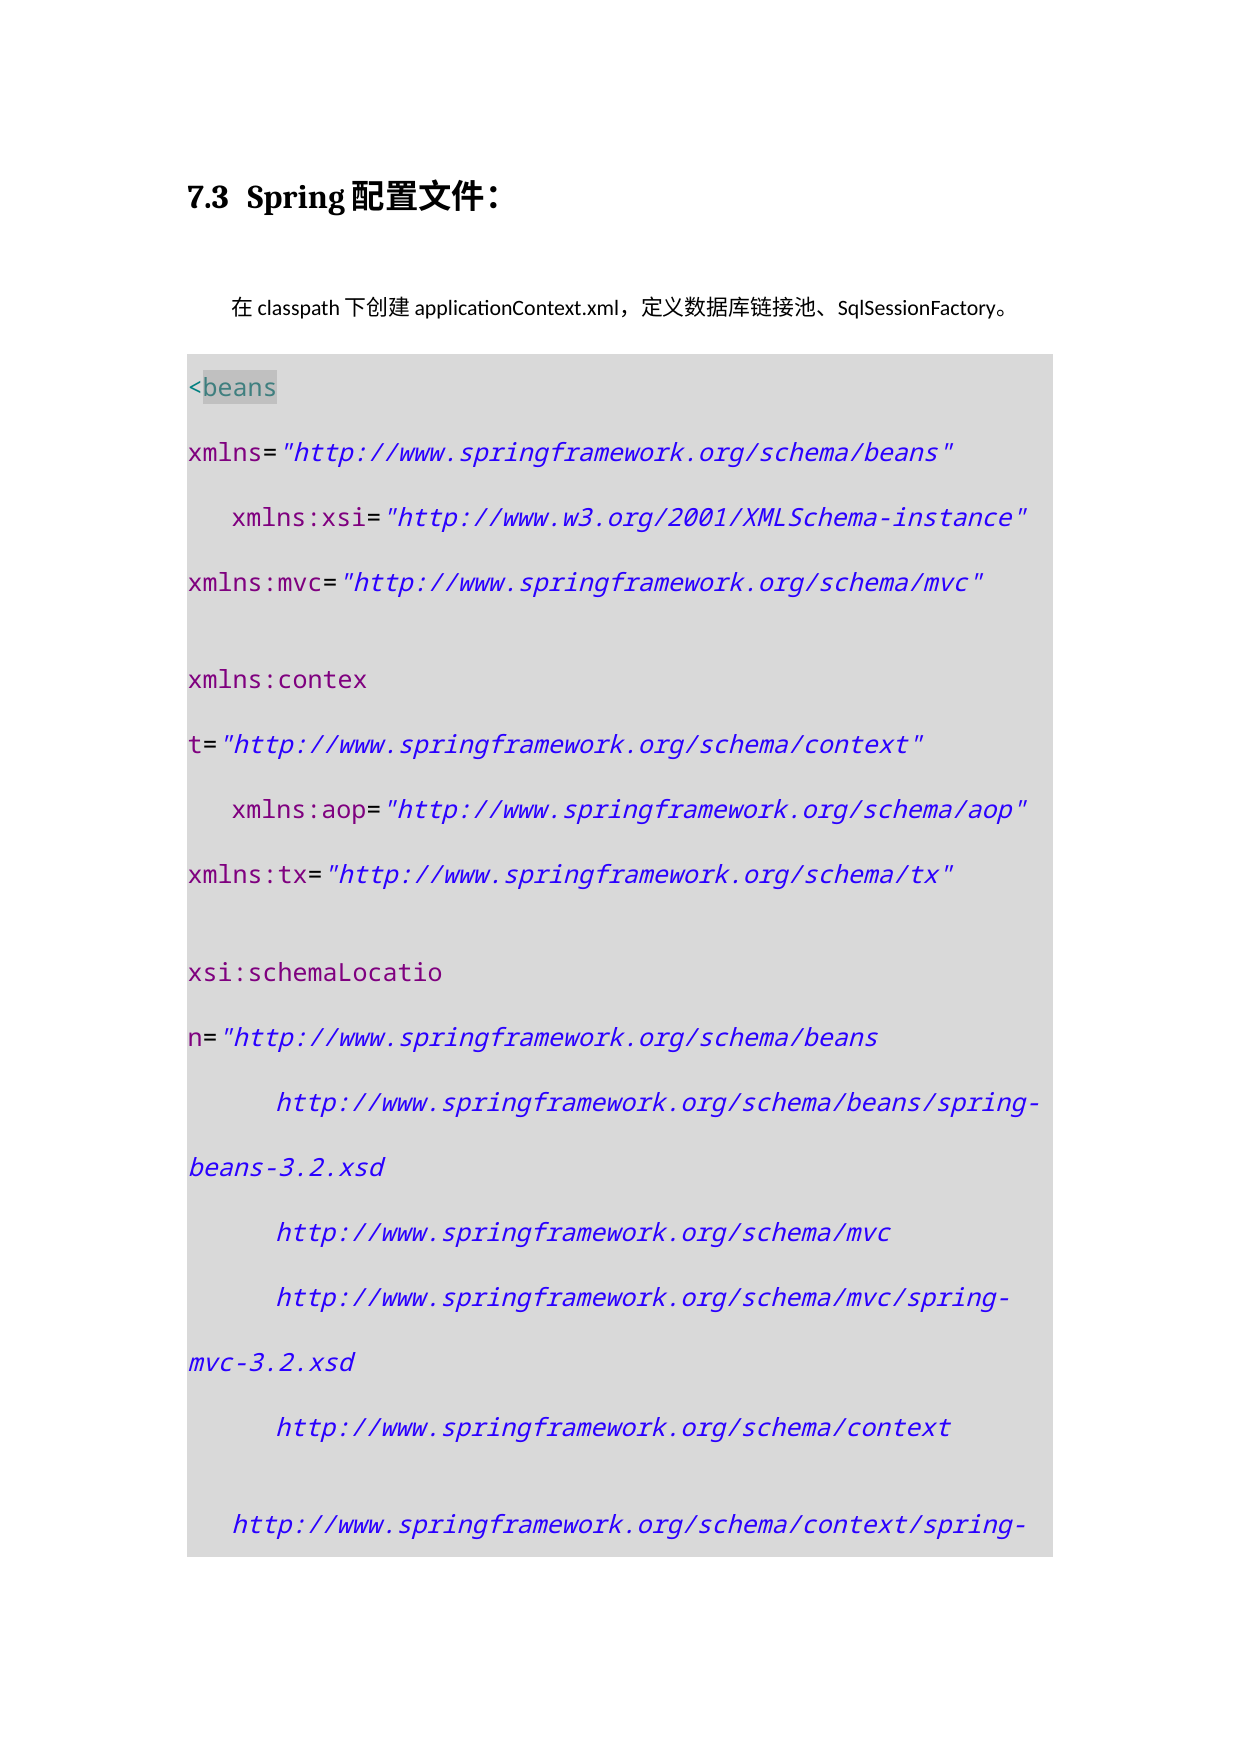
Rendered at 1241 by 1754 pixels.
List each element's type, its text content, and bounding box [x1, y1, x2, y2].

text http://www.springframework.org/schema/mvc/spring-mvc-3.2.xsd [187, 1264, 1053, 1394]
subtitle Spring配置文件： [187, 162, 1053, 227]
text http://www.springframework.org/schema/mvc [187, 1199, 1053, 1264]
text xmlns:aop="http://www.springframework.org/schema/aop" xmlns:tx="http://www.springframework.org/schema/tx" [187, 777, 1053, 907]
text http://www.springframework.org/schema/beans/spring-beans-3.2.xsd [187, 1069, 1053, 1199]
text xmlns:xsi="http://www.w3.org/2001/XMLSchema-instance" xmlns:mvc="http://www.springframework.org/schema/mvc" [187, 484, 1053, 614]
text http://www.springframework.org/schema/context [187, 1394, 1053, 1459]
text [187, 1459, 1053, 1557]
text xsi:schemaLocation="http://www.springframework.org/schema/beans [187, 907, 1053, 1069]
text <beans xmlns="http://www.springframework.org/schema/beans" [187, 354, 1053, 484]
text 在classpath下创建applicationContext.xml，定义数据库链接池、SqlSessionFactory。 [187, 289, 1053, 322]
text xmlns:context="http://www.springframework.org/schema/context" [187, 614, 1053, 777]
